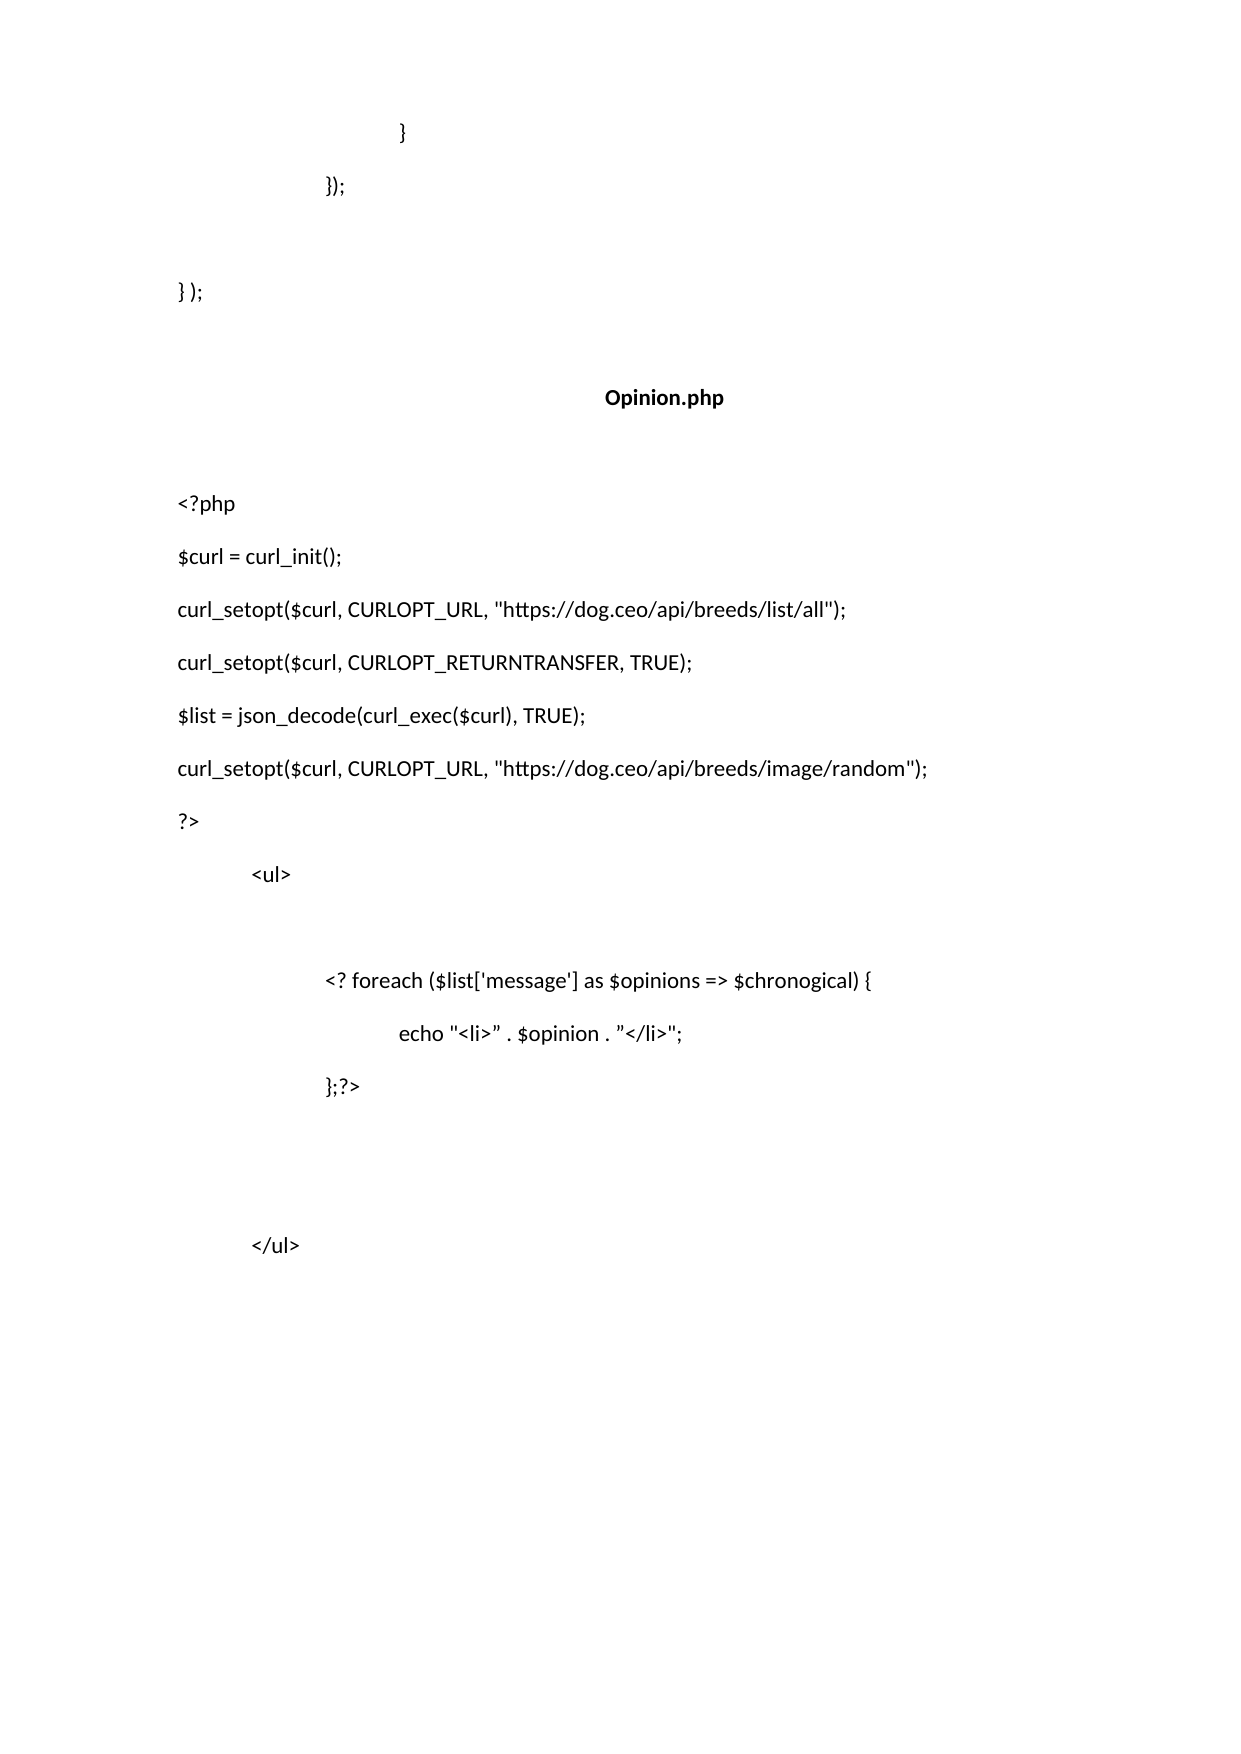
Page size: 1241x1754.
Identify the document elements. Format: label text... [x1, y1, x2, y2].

text </ul> [177, 1232, 1152, 1259]
text $list = json_decode(curl_exec($curl), TRUE); [177, 701, 1152, 729]
text $curl = curl_init(); [177, 542, 1152, 570]
text curl_setopt($curl, CURLOPT_URL, "https://dog.ceo/api/breeds/list/all"); [177, 595, 1152, 623]
text <ul> [177, 860, 1152, 888]
text ?> [177, 807, 1152, 835]
text echo "<li>” . $opinion . ”</li>"; [177, 1019, 1152, 1047]
text <?php [177, 489, 1152, 517]
text curl_setopt($curl, CURLOPT_URL, "https://dog.ceo/api/breeds/image/random"); [177, 754, 1152, 782]
text <? foreach ($list['message'] as $opinions => $chronogical) { [177, 966, 1152, 994]
text Opinion.php [177, 383, 1152, 411]
text } [177, 118, 1152, 146]
text curl_setopt($curl, CURLOPT_RETURNTRANSFER, TRUE); [177, 648, 1152, 676]
text }); [177, 171, 1152, 199]
text };?> [177, 1072, 1152, 1101]
text } ); [177, 277, 1152, 305]
